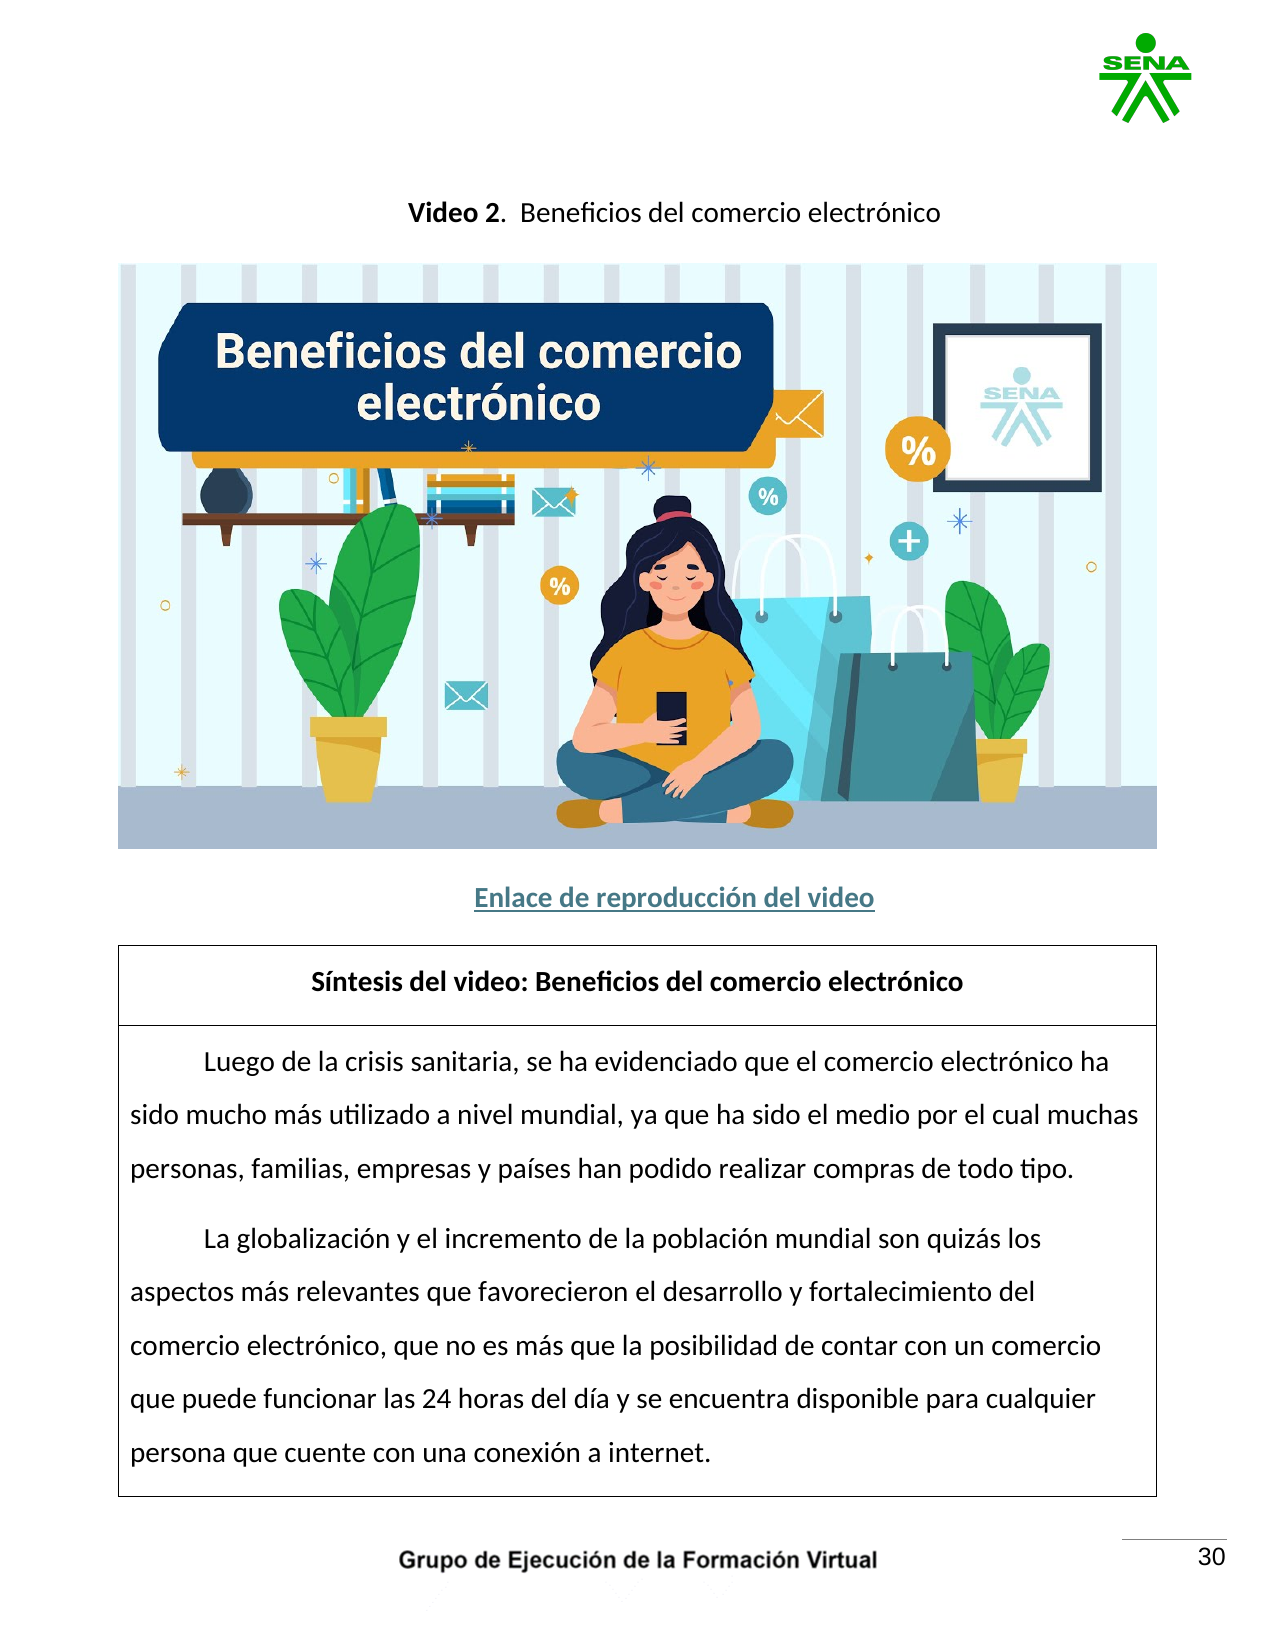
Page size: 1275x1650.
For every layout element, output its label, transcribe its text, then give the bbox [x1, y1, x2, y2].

picture [118, 263, 1157, 849]
picture [1099, 33, 1192, 123]
picture [0, 1500, 1275, 1611]
text Enlace de reproducción del video [118, 879, 1157, 915]
text Video 2. Beneficios del comercio electrónico [118, 194, 1157, 229]
table_header Síntesis del video: Beneficios del comercio electrónico [119, 946, 1156, 1025]
